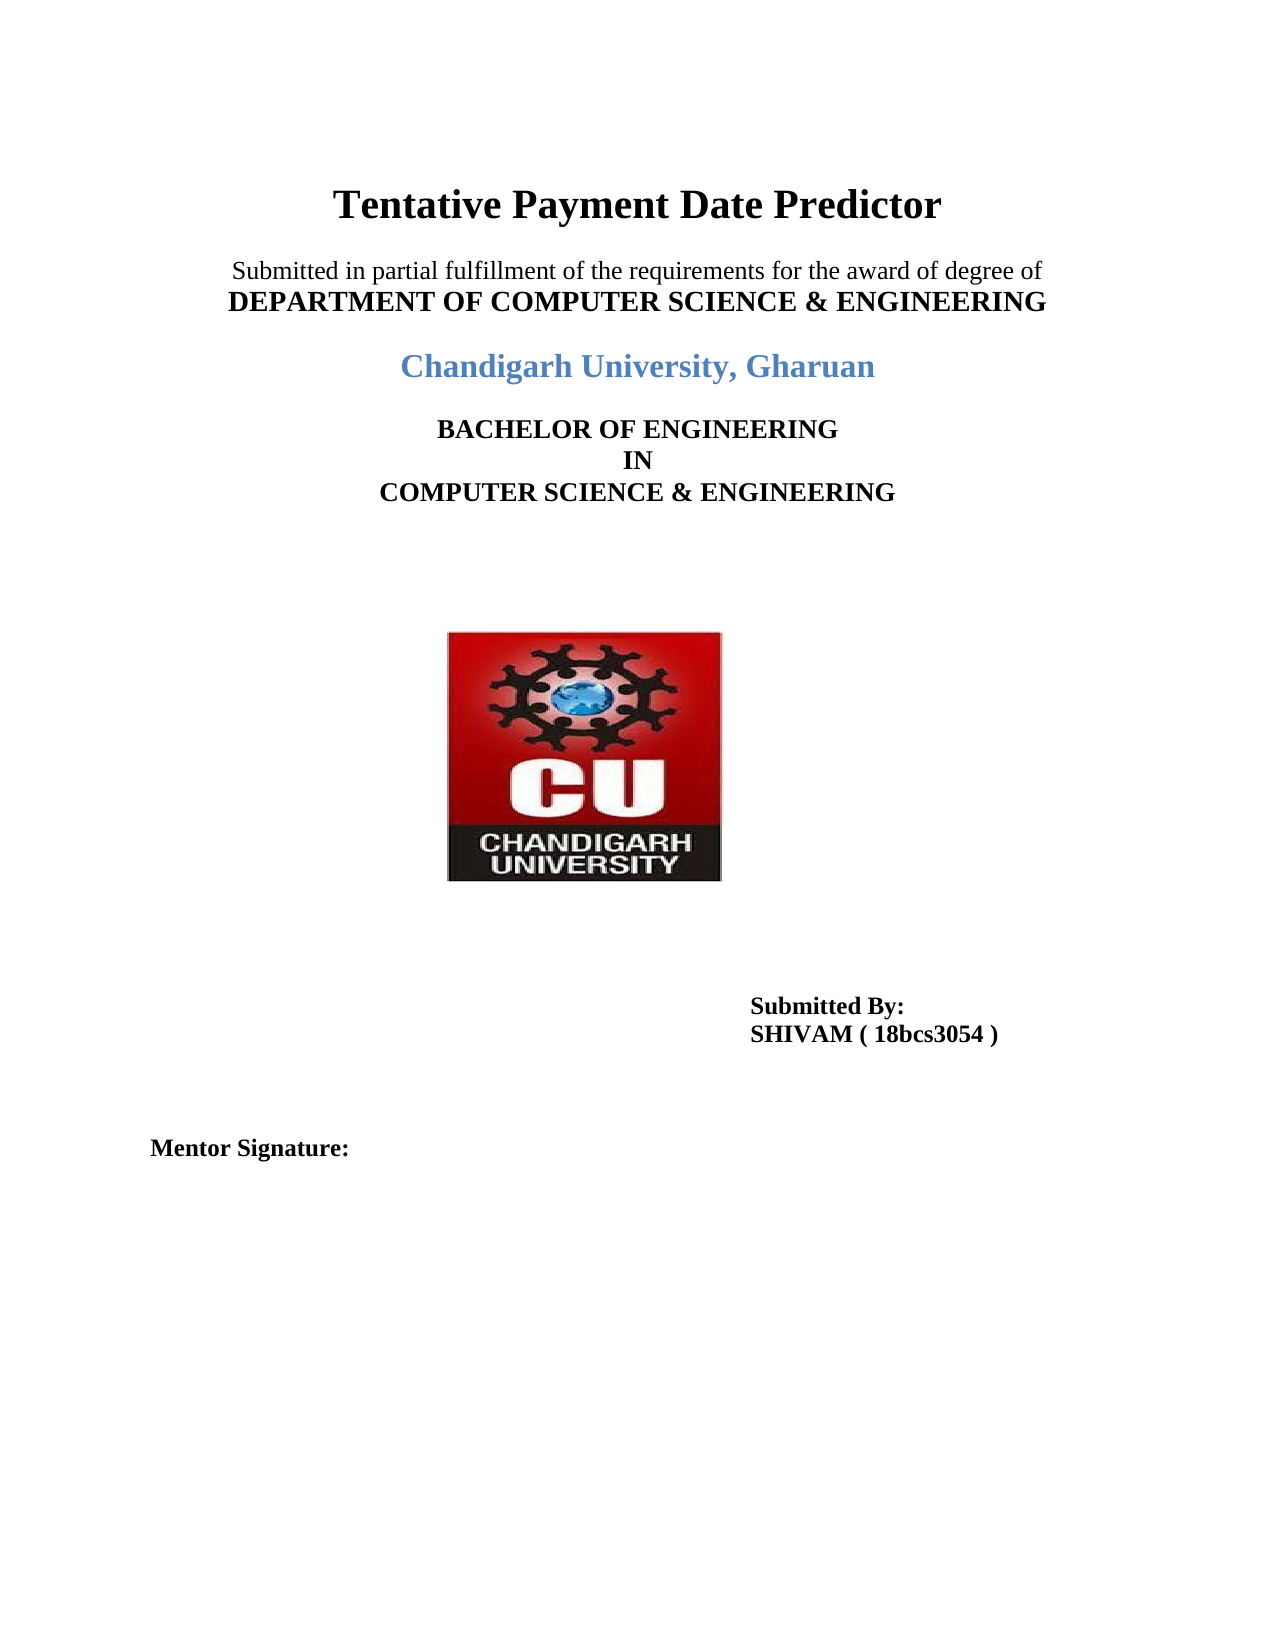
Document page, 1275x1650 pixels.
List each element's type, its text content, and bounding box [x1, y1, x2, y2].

subtitle Submitted By: [150, 991, 1135, 1019]
text SHIVAM ( 18bcs3054 ) [150, 1019, 1038, 1048]
picture [446, 631, 724, 882]
text COMPUTER SCIENCE & ENGINEERING [226, 476, 1049, 507]
subtitle DEPARTMENT OF COMPUTER SCIENCE & ENGINEERING [226, 285, 1049, 318]
subtitle BACHELOR OF ENGINEERING IN [435, 414, 841, 476]
text Mentor Signature: [150, 1133, 415, 1162]
text Submitted in partial fulfillment of the requirements for the award of degree of [226, 256, 1049, 285]
title Tentative Payment Date Predictor [226, 179, 1049, 227]
text Chandigarh University, Gharuan [226, 347, 1049, 385]
